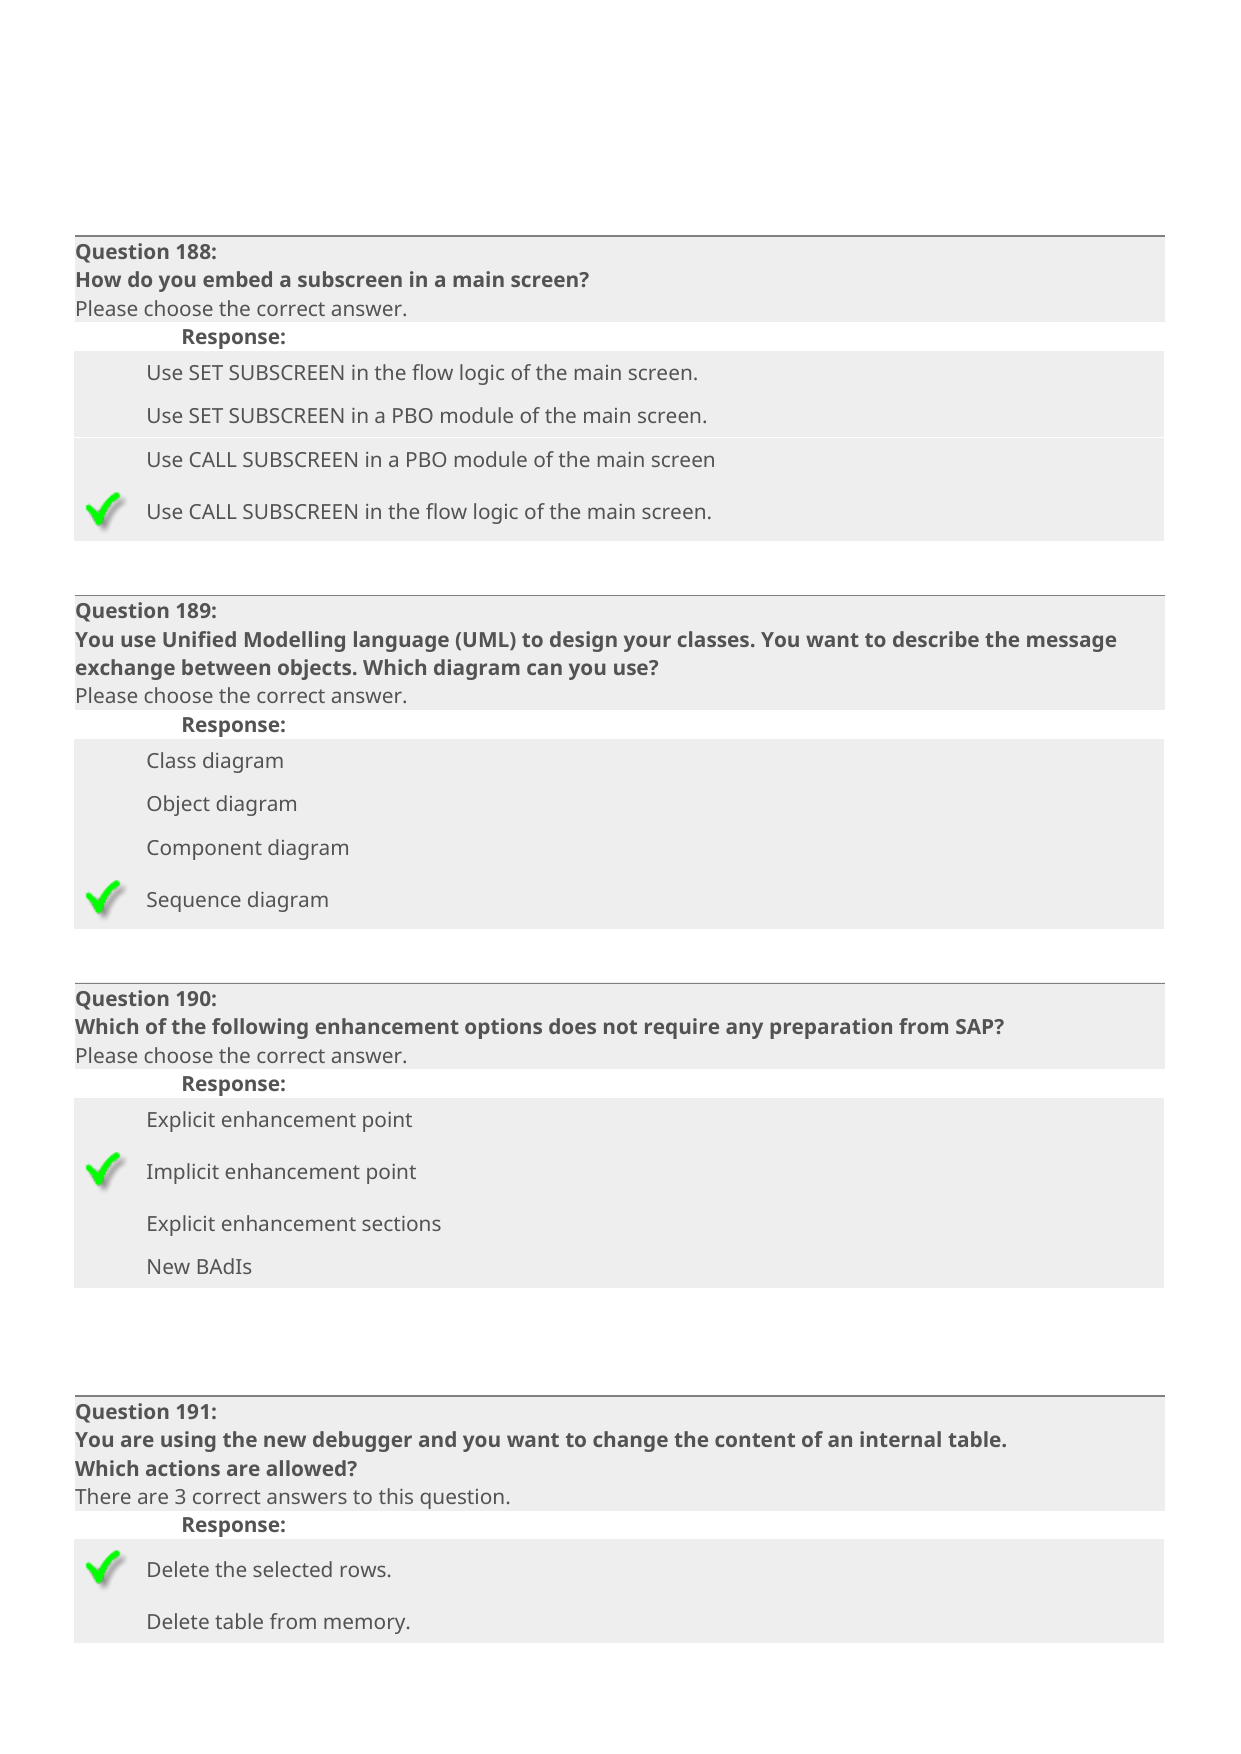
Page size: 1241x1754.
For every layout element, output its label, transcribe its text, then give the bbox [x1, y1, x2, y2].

text You use Unified Modelling language (UML) to design your classes. You want to describe the message exchange between objects. Which diagram can you use? [75, 625, 1165, 682]
text Response: [181, 1511, 1165, 1539]
text How do you embed a subscreen in a main screen? Please choose the correct answer. [75, 265, 1165, 322]
text Response: [181, 1069, 1165, 1098]
text Question 188: [75, 237, 1165, 265]
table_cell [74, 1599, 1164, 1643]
picture [81, 876, 128, 922]
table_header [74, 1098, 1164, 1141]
text Response: [181, 710, 1165, 738]
text Please choose the correct answer. [75, 682, 1165, 710]
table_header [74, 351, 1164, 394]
text Question 190: [75, 984, 1165, 1012]
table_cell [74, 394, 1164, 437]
text Question 189: [75, 596, 1165, 625]
text You are using the new debugger and you want to change the content of an internal table. Which actions are allowed? There are 3 correct answers to this question. [75, 1425, 1165, 1511]
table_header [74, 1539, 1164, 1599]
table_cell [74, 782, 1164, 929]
text Which of the following enhancement options does not require any preparation from SAP? Please choose the correct answer. [75, 1012, 1165, 1069]
picture [81, 1148, 128, 1194]
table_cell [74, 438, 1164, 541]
picture [81, 1546, 128, 1592]
text Response: [181, 322, 1165, 351]
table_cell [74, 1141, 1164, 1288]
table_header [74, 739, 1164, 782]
text Question 191: [75, 1397, 1165, 1425]
picture [81, 488, 128, 534]
